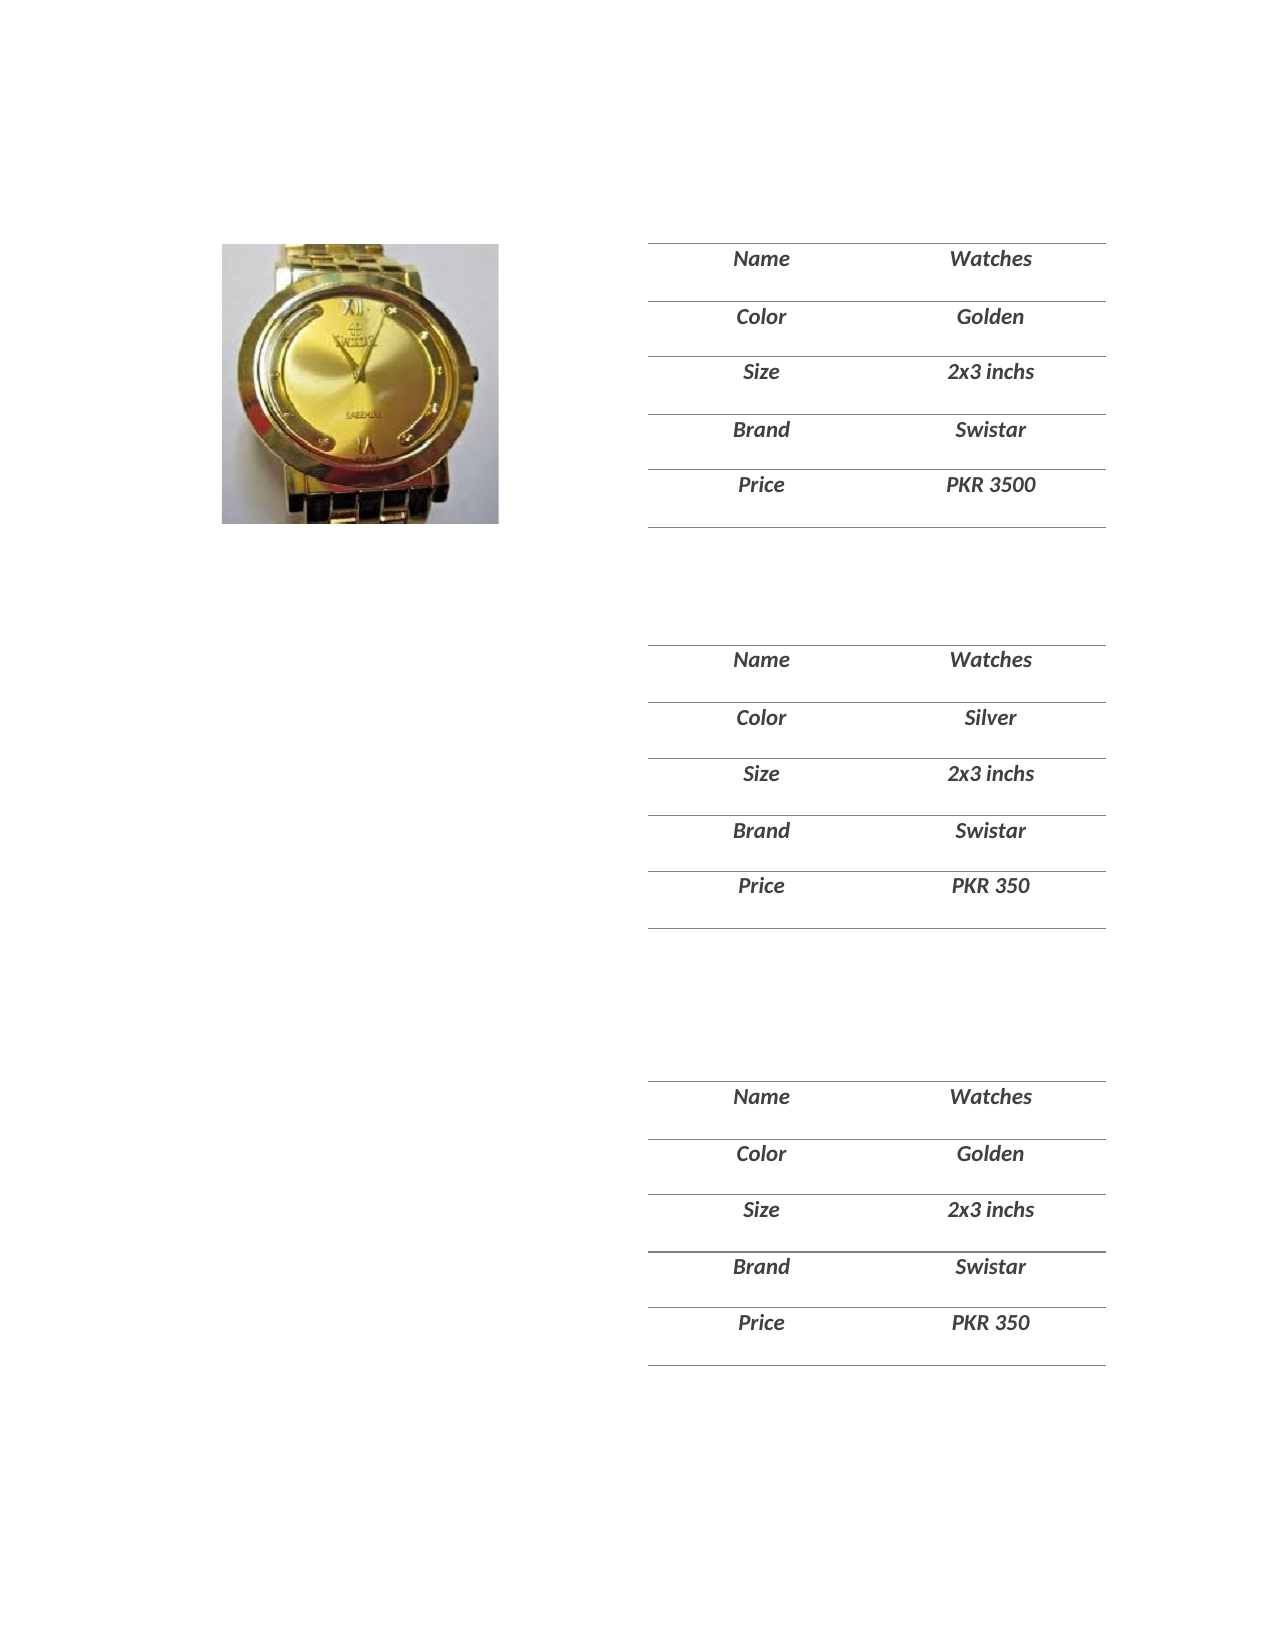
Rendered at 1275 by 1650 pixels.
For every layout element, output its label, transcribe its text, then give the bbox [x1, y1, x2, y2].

table_cell Brand [648, 816, 877, 871]
table_cell Price [648, 1308, 877, 1364]
table_header Name [648, 244, 877, 301]
table_cell Brand [648, 1253, 877, 1307]
table_cell PKR 350 [877, 1308, 1106, 1364]
table_cell 2x3 inchs [877, 357, 1106, 414]
table_cell Golden [877, 1140, 1106, 1194]
table_cell Color [648, 1140, 877, 1194]
table_cell Color [648, 703, 877, 758]
table_cell Price [648, 470, 877, 527]
table_cell Silver [877, 703, 1106, 758]
table_header Watches [877, 1082, 1106, 1138]
table_cell 2x3 inchs [877, 1195, 1106, 1251]
table_cell Swistar [877, 415, 1106, 469]
table_cell Size [648, 1195, 877, 1251]
table_header Watches [877, 244, 1106, 301]
table_header Name [648, 1082, 877, 1138]
table_cell PKR 350 [877, 872, 1106, 928]
table_cell Swistar [877, 816, 1106, 871]
table_cell PKR 3500 [877, 470, 1106, 527]
table_cell 2x3 inchs [877, 759, 1106, 815]
table_cell Golden [877, 302, 1106, 356]
table_cell Swistar [877, 1253, 1106, 1307]
picture [221, 244, 499, 524]
table_cell Color [648, 302, 877, 356]
table_cell Size [648, 357, 877, 414]
table_cell Size [648, 759, 877, 815]
table_cell Price [648, 872, 877, 928]
table_header Watches [877, 646, 1106, 702]
table_cell Brand [648, 415, 877, 469]
table_header Name [648, 646, 877, 702]
